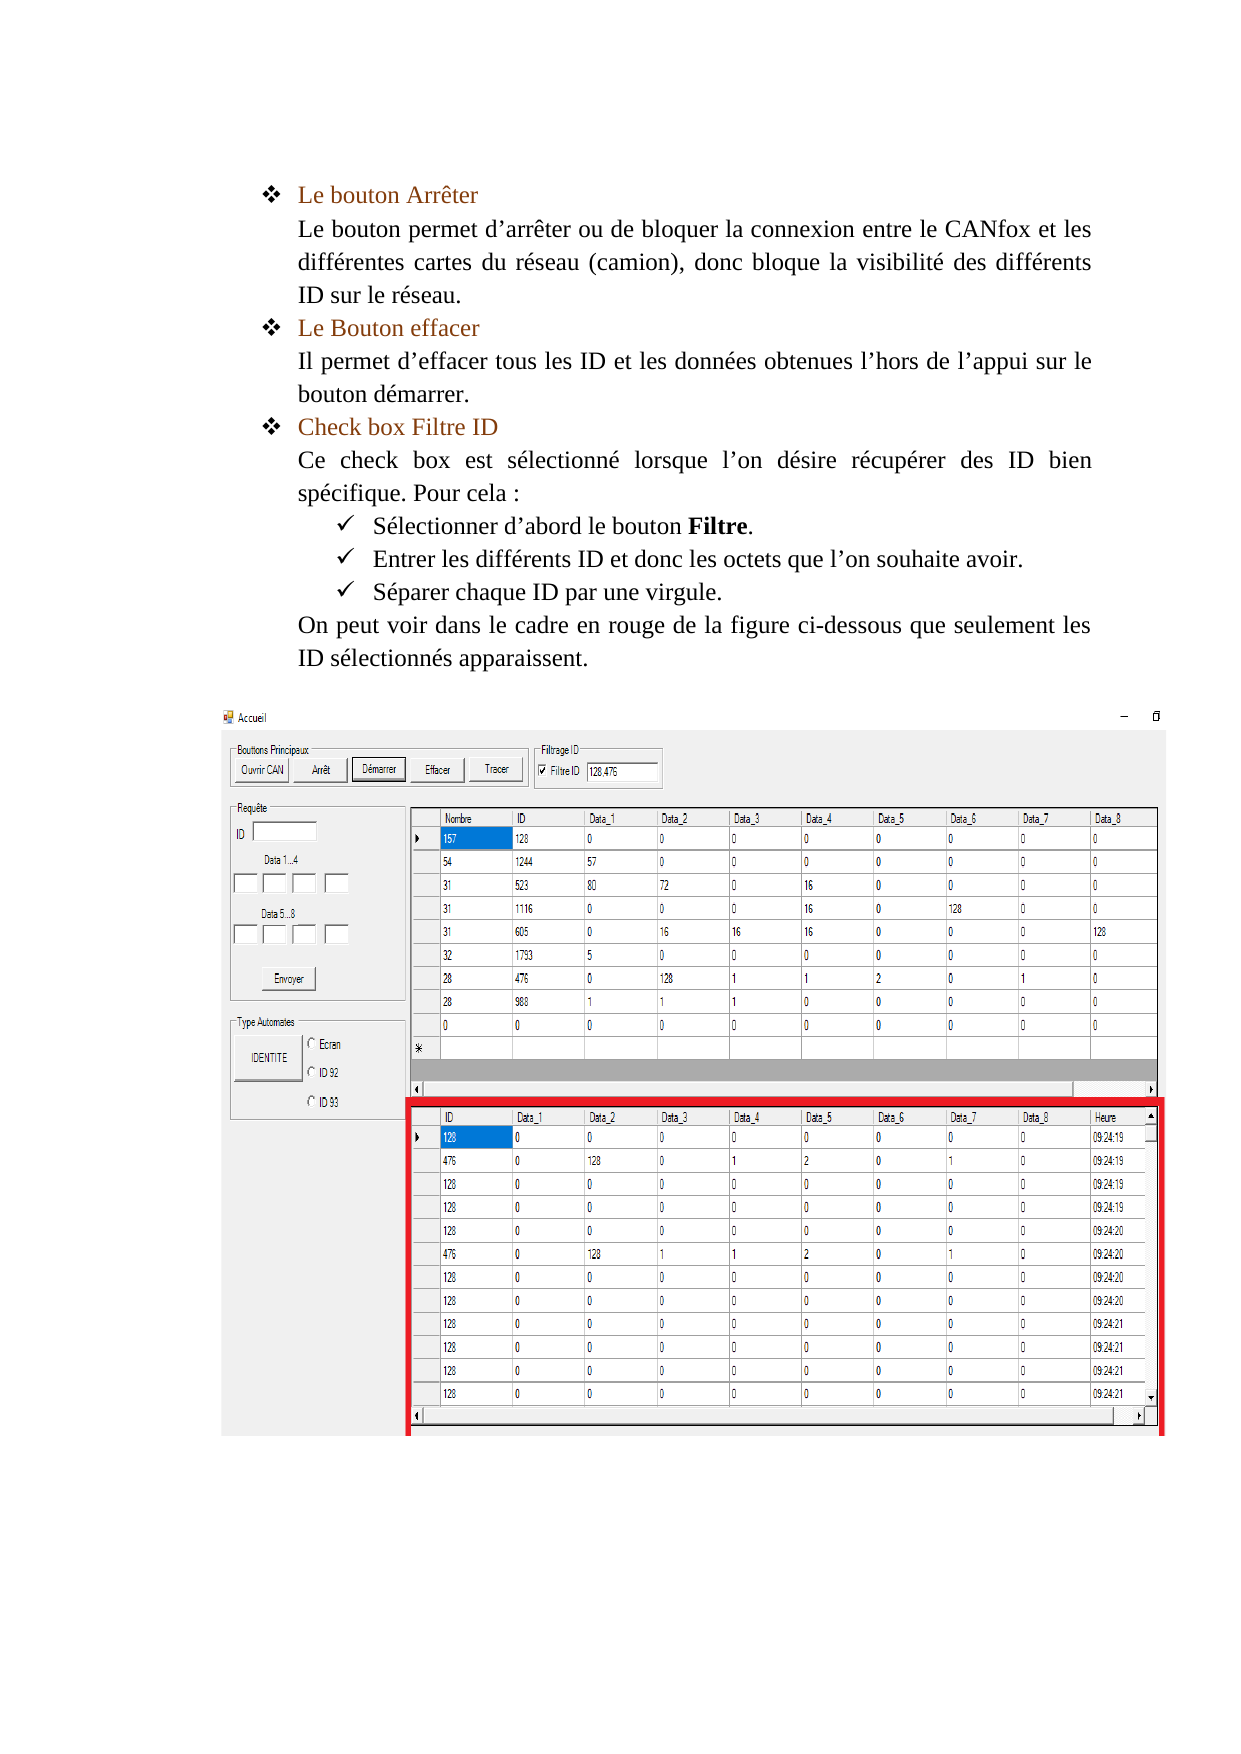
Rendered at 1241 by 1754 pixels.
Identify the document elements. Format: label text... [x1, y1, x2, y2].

list On peut voir dans le cadre en rouge de la figure ci-dessous que seulement les ID sélectionnés apparaissent. [298, 610, 1093, 672]
list Séparer chaque ID par une virgule. [335, 577, 1093, 606]
list Ce check box est sélectionné lorsque l’on désire récupérer des ID bien spécifique. Pour cela : [298, 445, 1093, 507]
picture [221, 708, 1167, 1436]
list Il permet d’effacer tous les ID et les données obtenues l’hors de l’appui sur le bouton démarrer. [298, 346, 1093, 407]
list Le bouton Arrêter [260, 181, 1093, 209]
list Entrer les différents ID et donc les octets que l’on souhaite avoir. [335, 544, 1093, 573]
list Sélectionner d’abord le bouton Filtre. [335, 511, 1093, 539]
list Le bouton permet d’arrêter ou de bloquer la connexion entre le CANfox et les différentes cartes du réseau (camion), donc bloque la visibilité des différents ID sur le réseau. [298, 214, 1093, 308]
list Check box Filtre ID [260, 412, 1093, 441]
list Le Bouton effacer [260, 313, 1093, 341]
